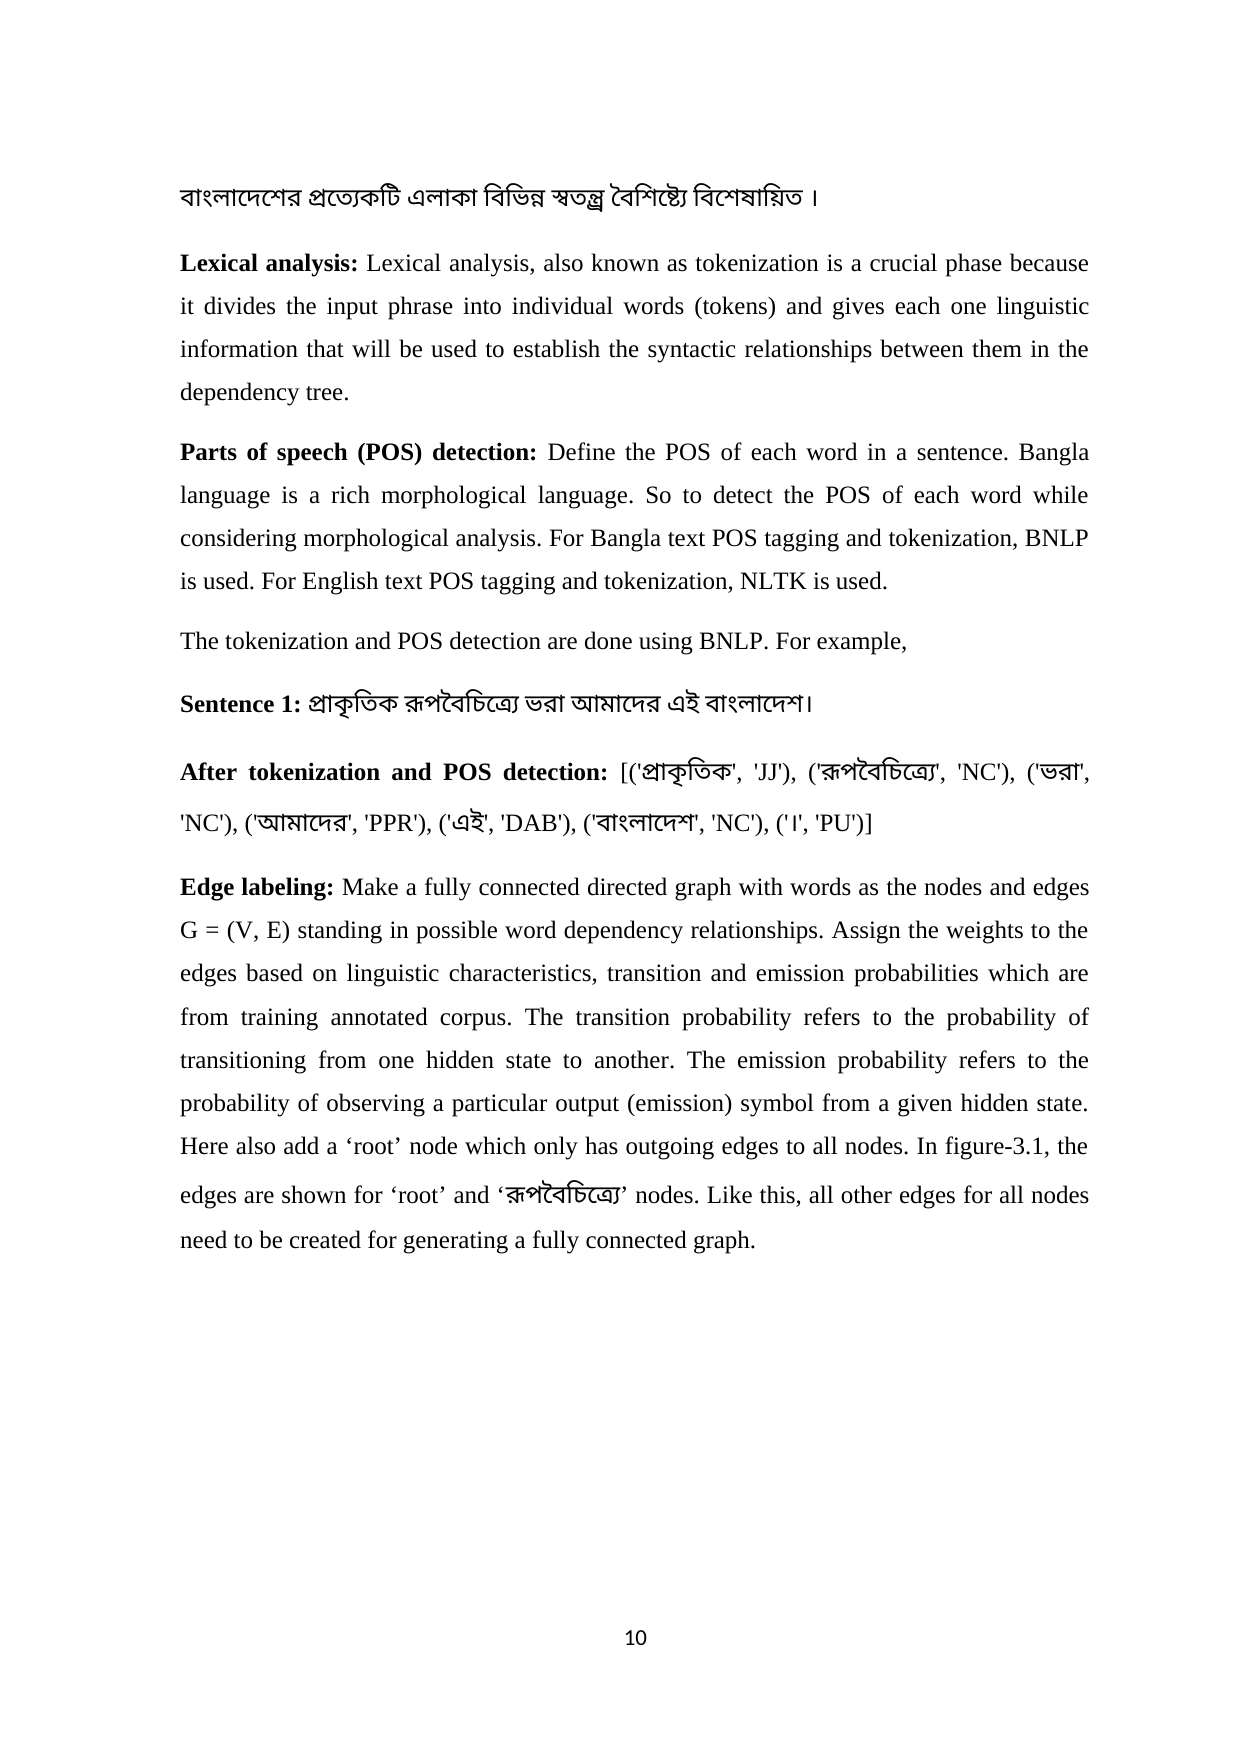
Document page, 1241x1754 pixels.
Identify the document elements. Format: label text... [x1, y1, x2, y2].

text Parts of speech (POS) detection: Define the POS of each word in a sentence. Bangla language is a rich morphological language. So to detect the POS of each word while considering morphological analysis. For Bangla text POS tagging and tokenization, BNLP is used. For English text POS tagging and tokenization, NLTK is used. [180, 437, 1090, 595]
text After tokenization and POS detection: [('প্রাকৃতিক', 'JJ'), ('রূপবৈচিত্র্যে', 'NC'), ('ভরা', 'NC'), ('আমাদের', 'PPR'), ('এই', 'DAB'), ('বাংলাদেশ', 'NC'), ('।', 'PU')] [180, 753, 1090, 839]
text Sentence 1: প্রাকৃতিক রূপবৈচিত্র্যে ভরা আমাদের এই বাংলাদেশ। [180, 686, 1090, 720]
text The tokenization and POS detection are done using BNLP. For example, [180, 626, 1090, 655]
text Edge labeling: Make a fully connected directed graph with words as the nodes and edges G = (V, E) standing in possible word dependency relationships. Assign the weights to the edges based on linguistic characteristics, transition and emission probabilities which are from training annotated corpus. The transition probability refers to the probability of transitioning from one hidden state to another. The emission probability refers to the probability of observing a particular output (emission) symbol from a given hidden state. Here also add a ‘root’ node which only has outgoing edges to all nodes. In figure-3.1, the edges are shown for ‘root’ and ‘রূপবৈচিত্র্যে’ nodes. Like this, all other edges for all nodes need to be created for generating a fully connected graph. [180, 872, 1090, 1254]
text বাংলাদেশের প্রত্যেকটি এলাকা বিভিন্ন স্বতন্ত্র্র বৈশিষ্ট্যে বিশেষায়িত । [180, 180, 1090, 214]
text Lexical analysis: Lexical analysis, also known as tokenization is a crucial phase because it divides the input phrase into individual words (tokens) and gives each one linguistic information that will be used to establish the syntactic relationships between them in the dependency tree. [180, 248, 1090, 406]
